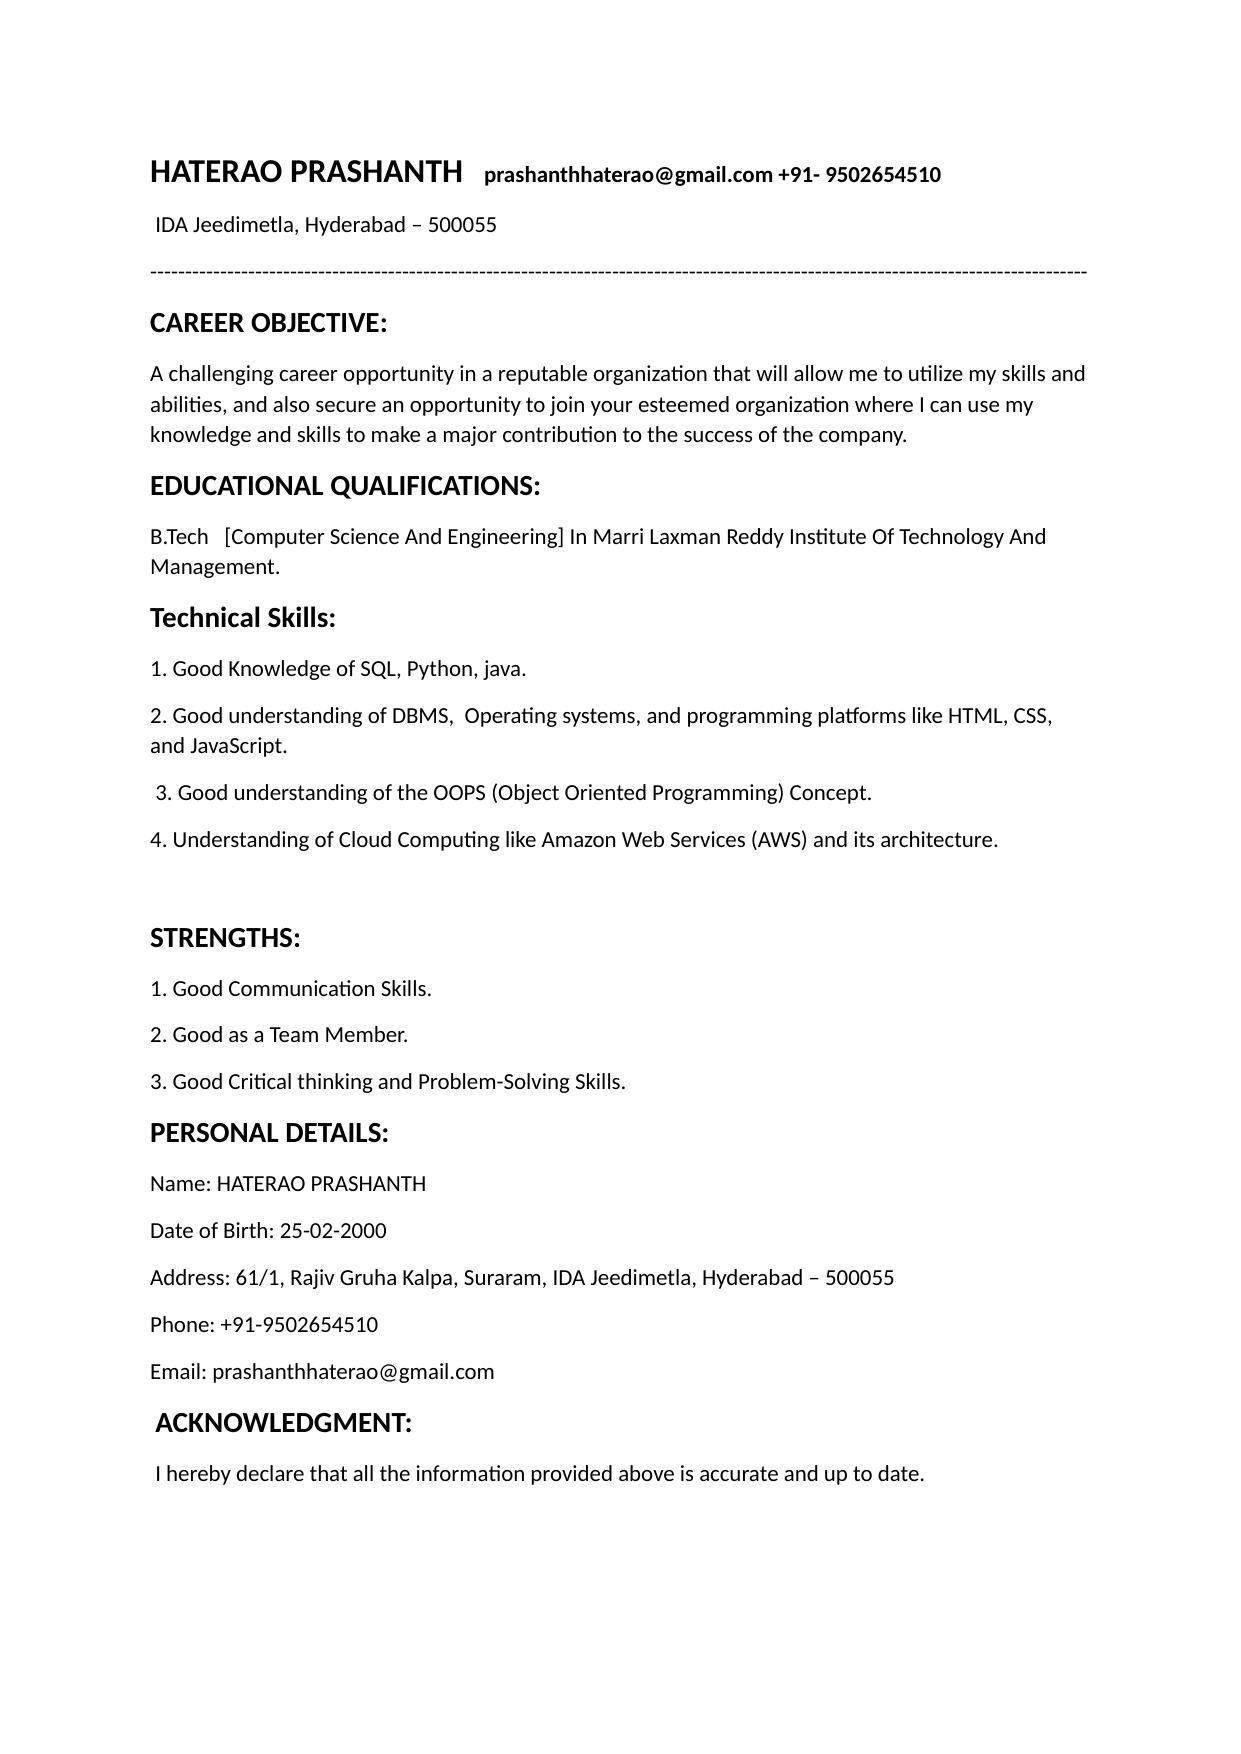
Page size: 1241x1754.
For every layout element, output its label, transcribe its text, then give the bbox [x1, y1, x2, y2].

text B.Tech [Computer Science And Engineering] In Marri Laxman Reddy Institute Of Technology And Management. [150, 522, 1090, 580]
text PERSONAL DETAILS: [150, 1114, 1090, 1150]
text STRENGTHS: [150, 919, 1090, 954]
text 3. Good Critical thinking and Problem-Solving Skills. [150, 1067, 1090, 1096]
text EDUCATIONAL QUALIFICATIONS: [150, 467, 1090, 502]
text 3. Good understanding of the OOPS (Object Oriented Programming) Concept. [150, 778, 1090, 806]
text CAREER OBJECTIVE: [150, 304, 1090, 340]
text Phone: +91-9502654510 [150, 1310, 1090, 1338]
text 1. Good Communication Skills. [150, 974, 1090, 1002]
text ACKNOWLEDGMENT: [150, 1404, 1090, 1439]
text 2. Good as a Team Member. [150, 1021, 1090, 1049]
text -------------------------------------------------------------------------------------------------------------------------------------- [150, 257, 1090, 286]
text Email: prashanthhaterao@gmail.com [150, 1357, 1090, 1385]
text A challenging career opportunity in a reputable organization that will allow me to utilize my skills and abilities, and also secure an opportunity to join your esteemed organization where I can use my knowledge and skills to make a major contribution to the success of the company. [150, 359, 1090, 448]
text I hereby declare that all the information provided above is accurate and up to date. [150, 1459, 1090, 1487]
text Technical Skills: [150, 599, 1090, 634]
text Address: 61/1, Rajiv Gruha Kalpa, Suraram, IDA Jeedimetla, Hyderabad – 500055 [150, 1263, 1090, 1291]
text IDA Jeedimetla, Hyderabad – 500055 [150, 211, 1090, 239]
text 2. Good understanding of DBMS, Operating systems, and programming platforms like HTML, CSS, and JavaScript. [150, 701, 1090, 759]
text Name: HATERAO PRASHANTH [150, 1169, 1090, 1197]
text 4. Understanding of Cloud Computing like Amazon Web Services (AWS) and its architecture. [150, 825, 1090, 853]
text HATERAO PRASHANTH prashanthhaterao@gmail.com +91- 9502654510 [150, 150, 1090, 191]
text 1. Good Knowledge of SQL, Python, java. [150, 654, 1090, 682]
text Date of Birth: 25-02-2000 [150, 1216, 1090, 1244]
